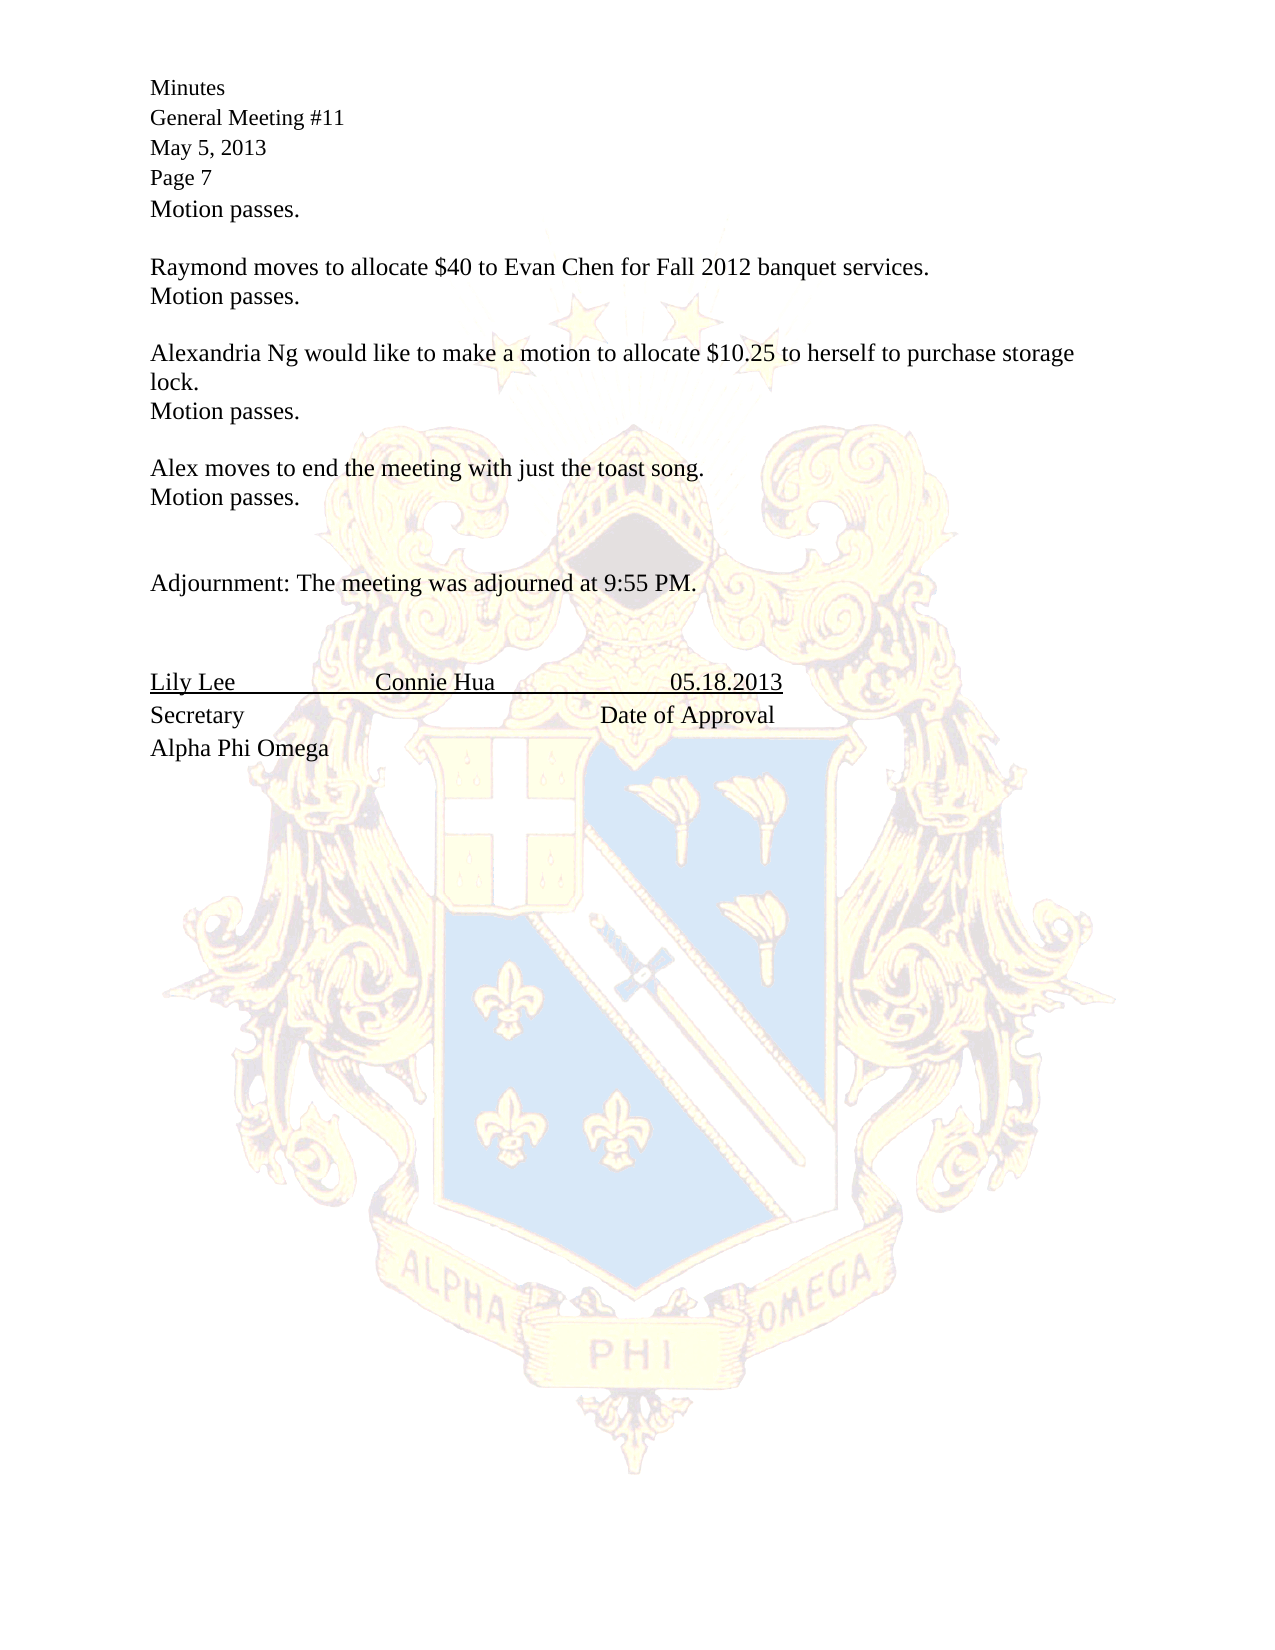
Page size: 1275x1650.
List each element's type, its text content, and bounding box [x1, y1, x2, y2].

text Alex moves to end the meeting with just the toast song. [150, 453, 1125, 482]
text Motion passes. [150, 396, 1125, 424]
text Motion passes. [150, 281, 1125, 309]
text Lily Lee Connie Hua 05.18.2013 [150, 667, 1125, 696]
text Alpha Phi Omega [150, 733, 1125, 762]
text Raymond moves to allocate $40 to Evan Chen for Fall 2012 banquet services. [150, 252, 1125, 281]
text Motion passes. [150, 194, 1125, 223]
text Secretary Date of Approval [150, 700, 1125, 729]
text Motion passes. [150, 482, 1125, 511]
text Alexandria Ng would like to make a motion to allocate $10.25 to herself to purchase storage lock. [150, 338, 1125, 396]
text Adjournment: The meeting was adjourned at 9:55 PM. [150, 568, 1125, 597]
